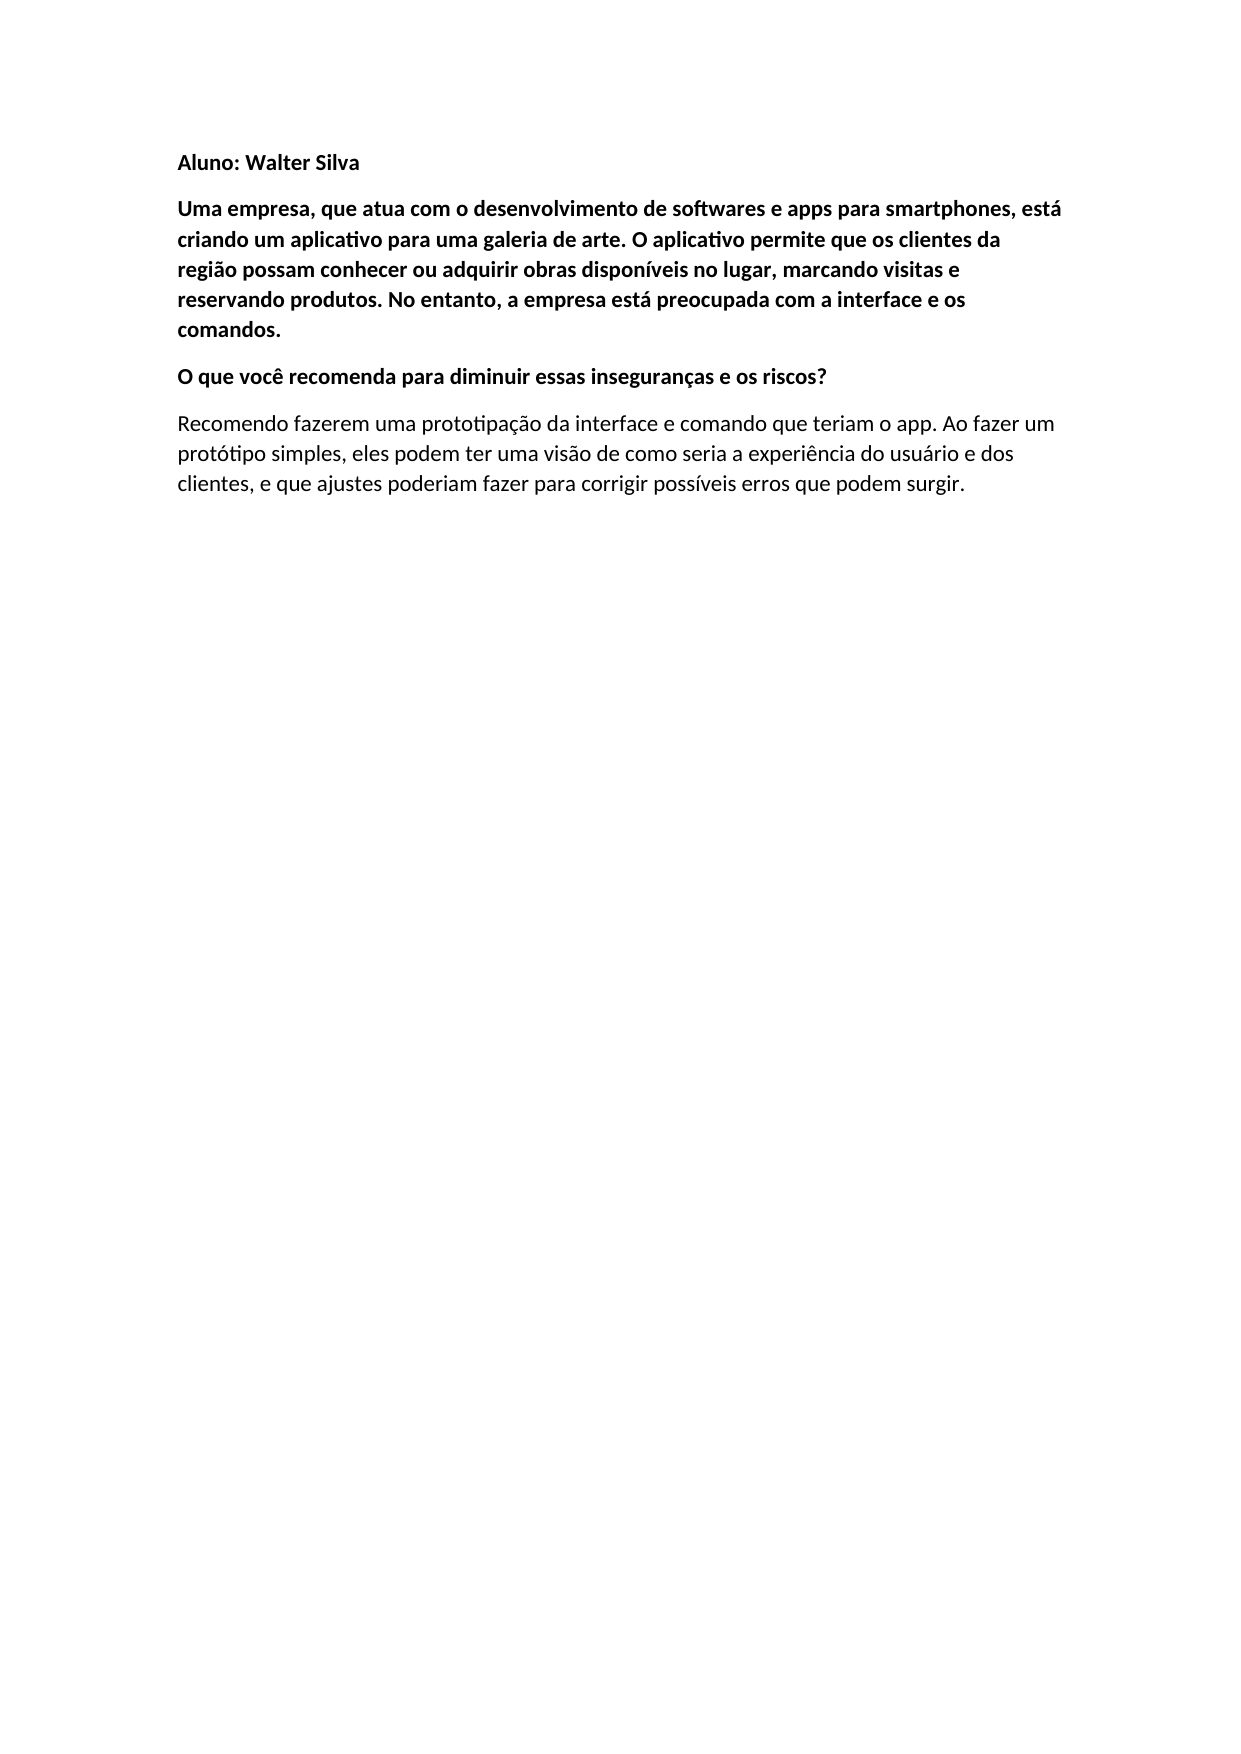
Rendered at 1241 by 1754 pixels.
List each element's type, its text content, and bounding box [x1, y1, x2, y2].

text Recomendo fazerem uma prototipação da interface e comando que teriam o app. Ao fazer um protótipo simples, eles podem ter uma visão de como seria a experiência do usuário e dos clientes, e que ajustes poderiam fazer para corrigir possíveis erros que podem surgir. [177, 409, 1063, 497]
text Uma empresa, que atua com o desenvolvimento de softwares e apps para smartphones, está criando um aplicativo para uma galeria de arte. O aplicativo permite que os clientes da região possam conhecer ou adquirir obras disponíveis no lugar, marcando visitas e reservando produtos. No entanto, a empresa está preocupada com a interface e os comandos. [177, 194, 1063, 343]
text Aluno: Walter Silva [177, 148, 1063, 176]
text O que você recomenda para diminuir essas inseguranças e os riscos? [177, 362, 1063, 390]
